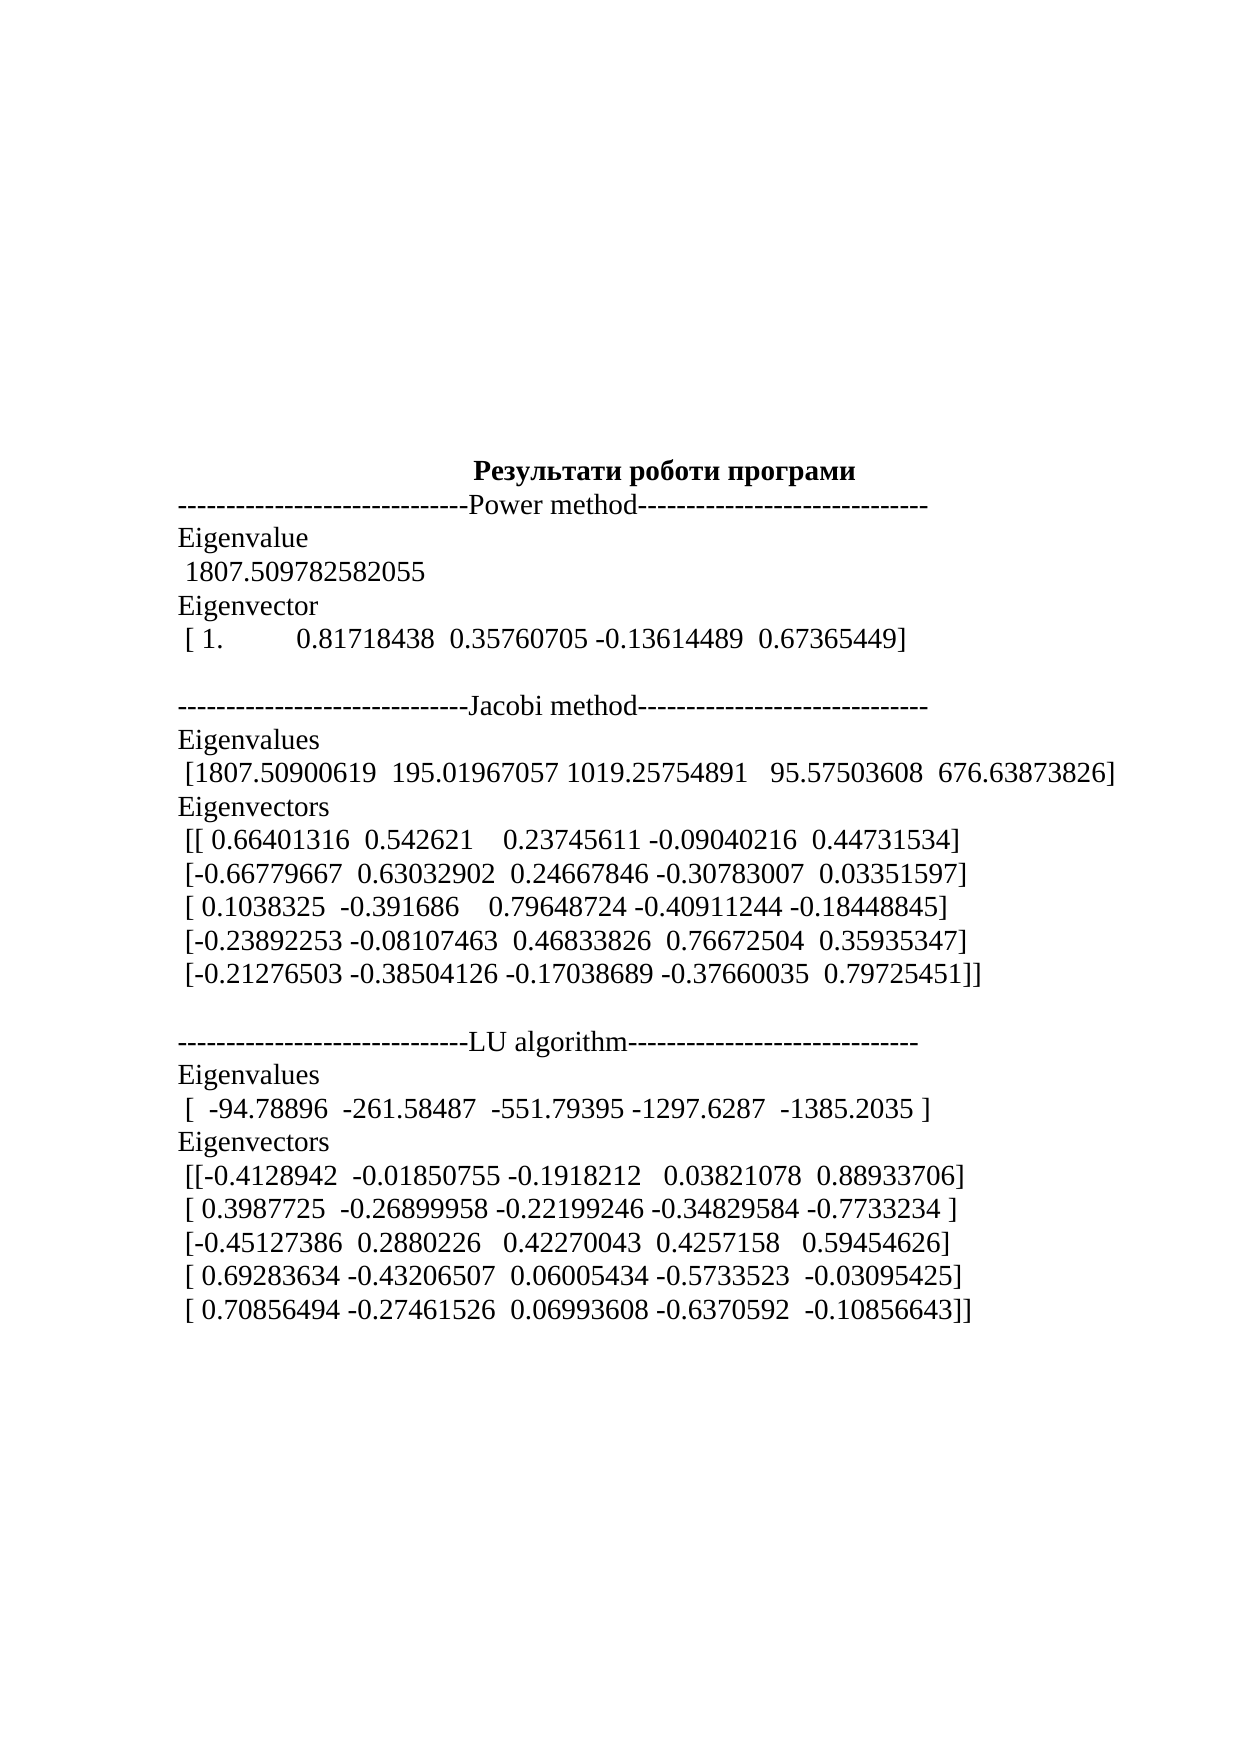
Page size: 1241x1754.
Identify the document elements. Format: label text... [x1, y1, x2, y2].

text Eigenvalue [177, 521, 1152, 554]
text Eigenvalues [177, 722, 1152, 755]
text Eigenvectors [177, 1124, 1152, 1158]
text Результати роботи програми [177, 453, 1152, 487]
text [ -94.78896 -261.58487 -551.79395 -1297.6287 -1385.2035 ] [177, 1091, 1152, 1124]
text [ 1. 0.81718438 0.35760705 -0.13614489 0.67365449] [177, 621, 1152, 655]
text Eigenvector [177, 588, 1152, 621]
text [ 0.3987725 -0.26899958 -0.22199246 -0.34829584 -0.7733234 ] [177, 1191, 1152, 1225]
text [ 0.70856494 -0.27461526 0.06993608 -0.6370592 -0.10856643]] [177, 1292, 1152, 1326]
text 1807.509782582055 [177, 554, 1152, 588]
text Eigenvalues [177, 1057, 1152, 1091]
text ------------------------------Jacobi method------------------------------ [177, 688, 1152, 722]
text ------------------------------LU algorithm------------------------------ [177, 1024, 1152, 1057]
text [-0.45127386 0.2880226 0.42270043 0.4257158 0.59454626] [177, 1225, 1152, 1258]
text [ 0.1038325 -0.391686 0.79648724 -0.40911244 -0.18448845] [177, 889, 1152, 923]
text Eigenvectors [177, 789, 1152, 822]
text [-0.21276503 -0.38504126 -0.17038689 -0.37660035 0.79725451]] [177, 957, 1152, 990]
text [ 0.69283634 -0.43206507 0.06005434 -0.5733523 -0.03095425] [177, 1258, 1152, 1292]
text [[ 0.66401316 0.542621 0.23745611 -0.09040216 0.44731534] [177, 822, 1152, 856]
text ------------------------------Power method------------------------------ [177, 487, 1152, 521]
text [-0.66779667 0.63032902 0.24667846 -0.30783007 0.03351597] [177, 856, 1152, 889]
text [1807.50900619 195.01967057 1019.25754891 95.57503608 676.63873826] [177, 755, 1152, 789]
text [-0.23892253 -0.08107463 0.46833826 0.76672504 0.35935347] [177, 923, 1152, 957]
text [[-0.4128942 -0.01850755 -0.1918212 0.03821078 0.88933706] [177, 1158, 1152, 1191]
